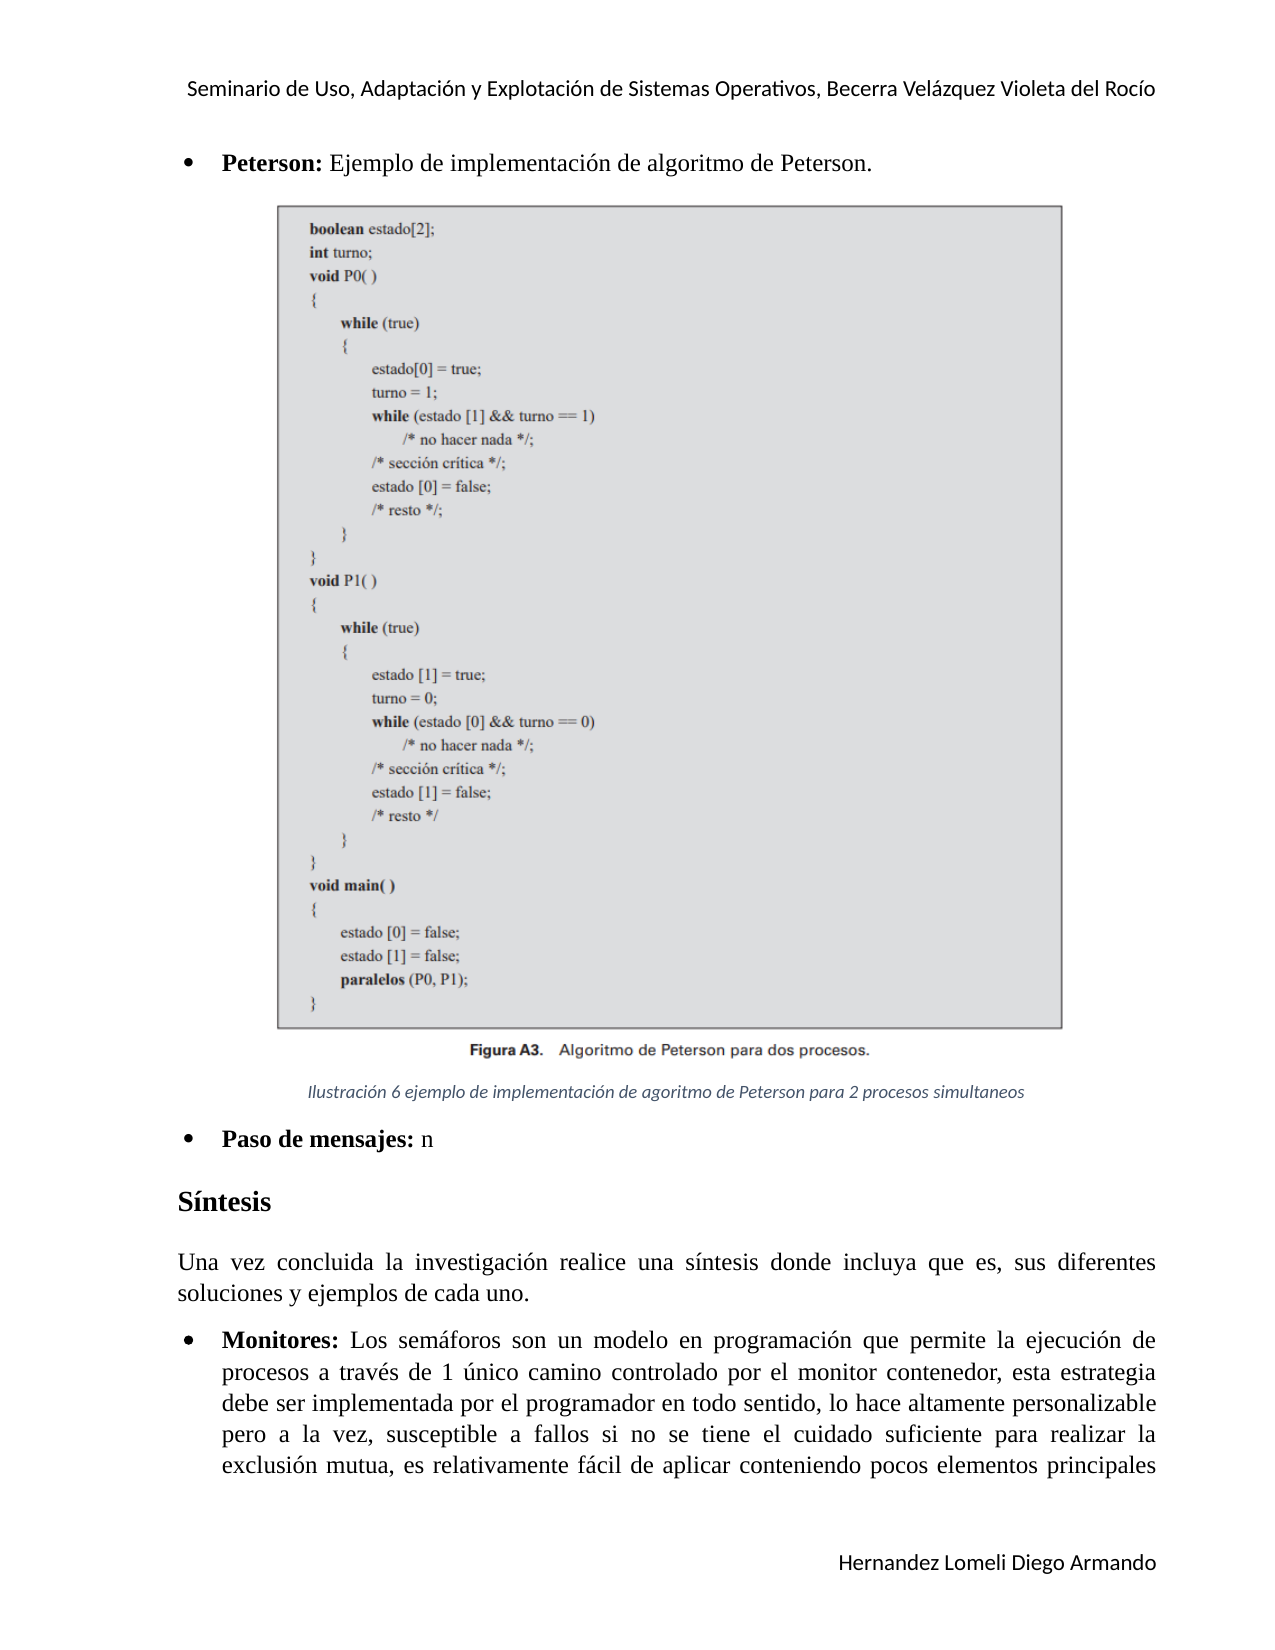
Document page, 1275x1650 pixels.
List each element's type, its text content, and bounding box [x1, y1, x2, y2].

list Peterson: Ejemplo de implementación de algoritmo de Peterson. [184, 148, 1157, 176]
subtitle Síntesis [177, 1184, 1157, 1218]
picture [267, 195, 1067, 1062]
list Paso de mensajes: n [184, 1124, 1157, 1153]
text Una vez concluida la investigación realice una síntesis donde incluya que es, sus diferentes soluciones y ejemplos de cada uno. [177, 1247, 1157, 1307]
